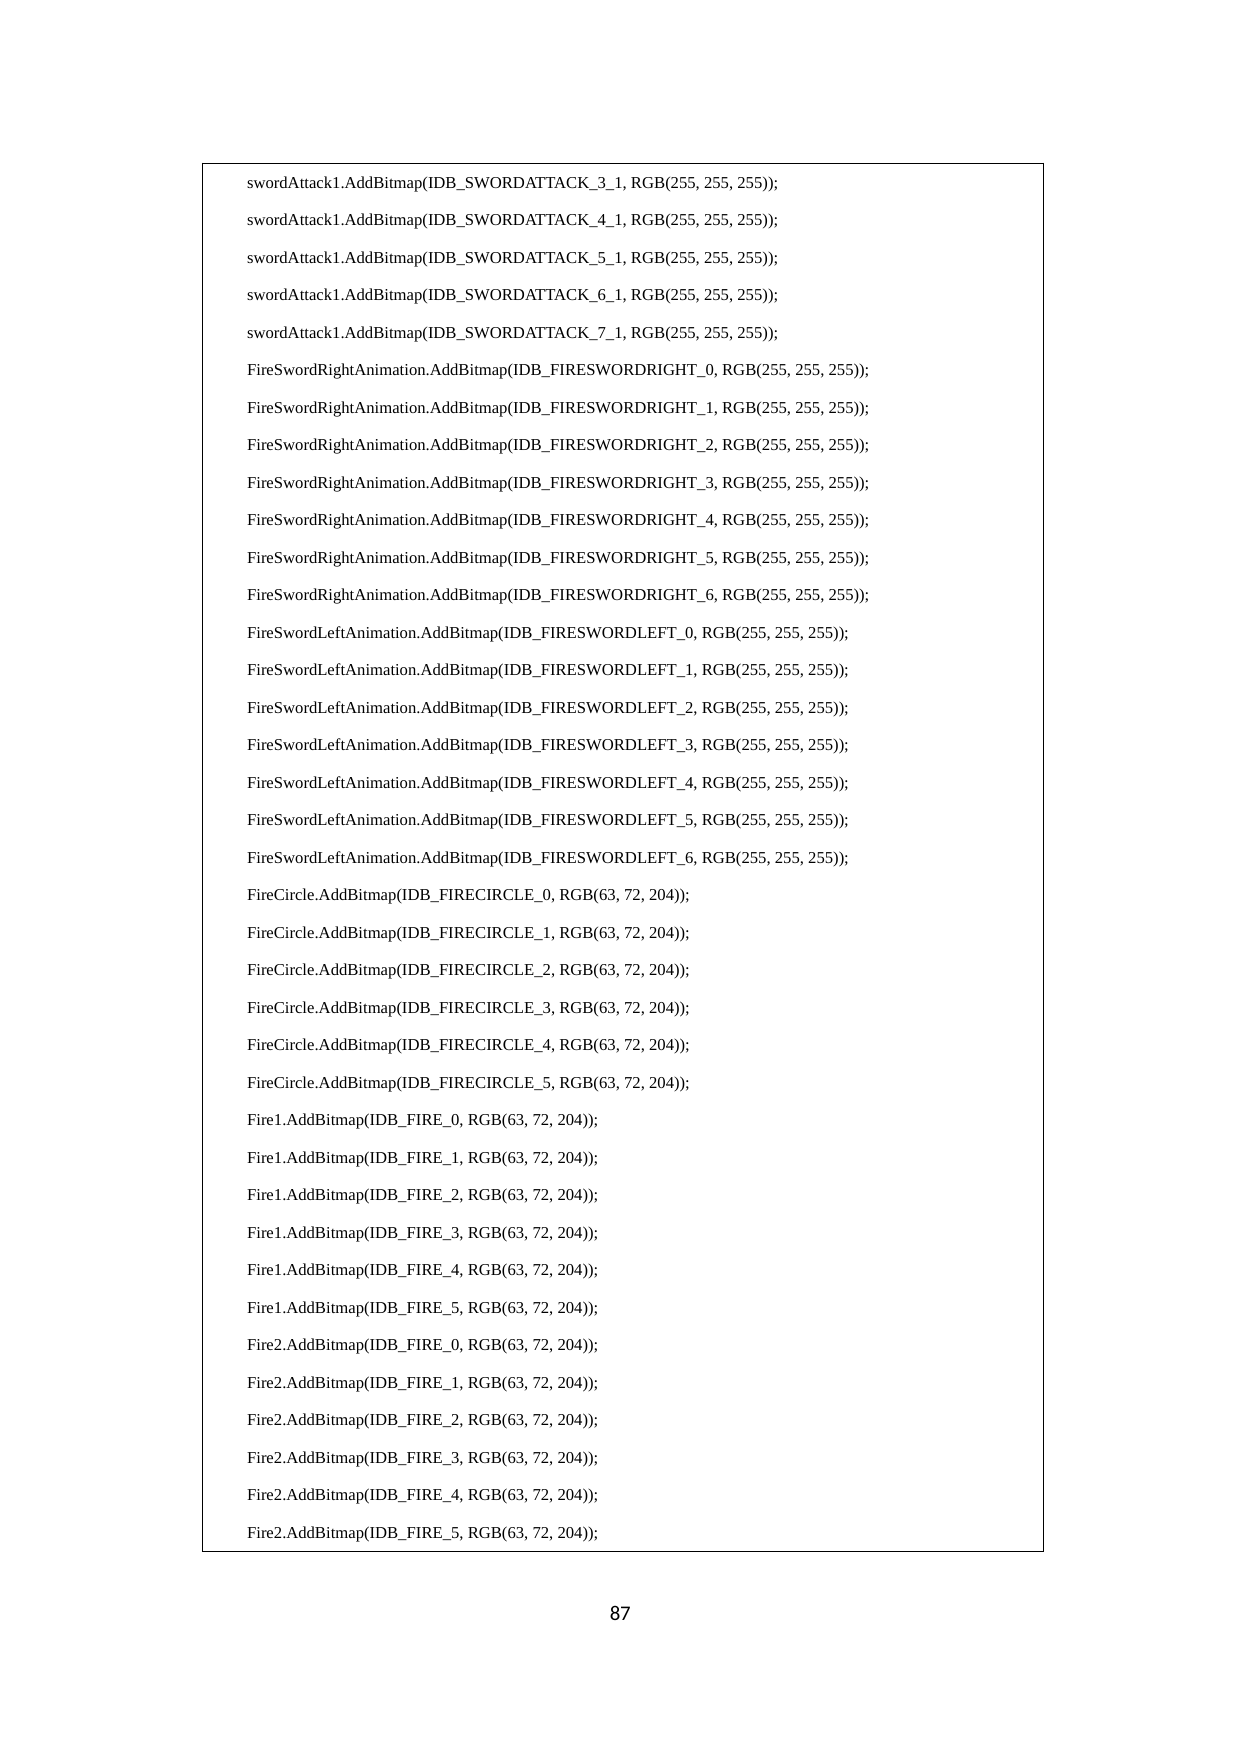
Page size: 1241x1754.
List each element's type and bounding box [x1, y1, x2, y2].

table_cell [203, 164, 1043, 1551]
